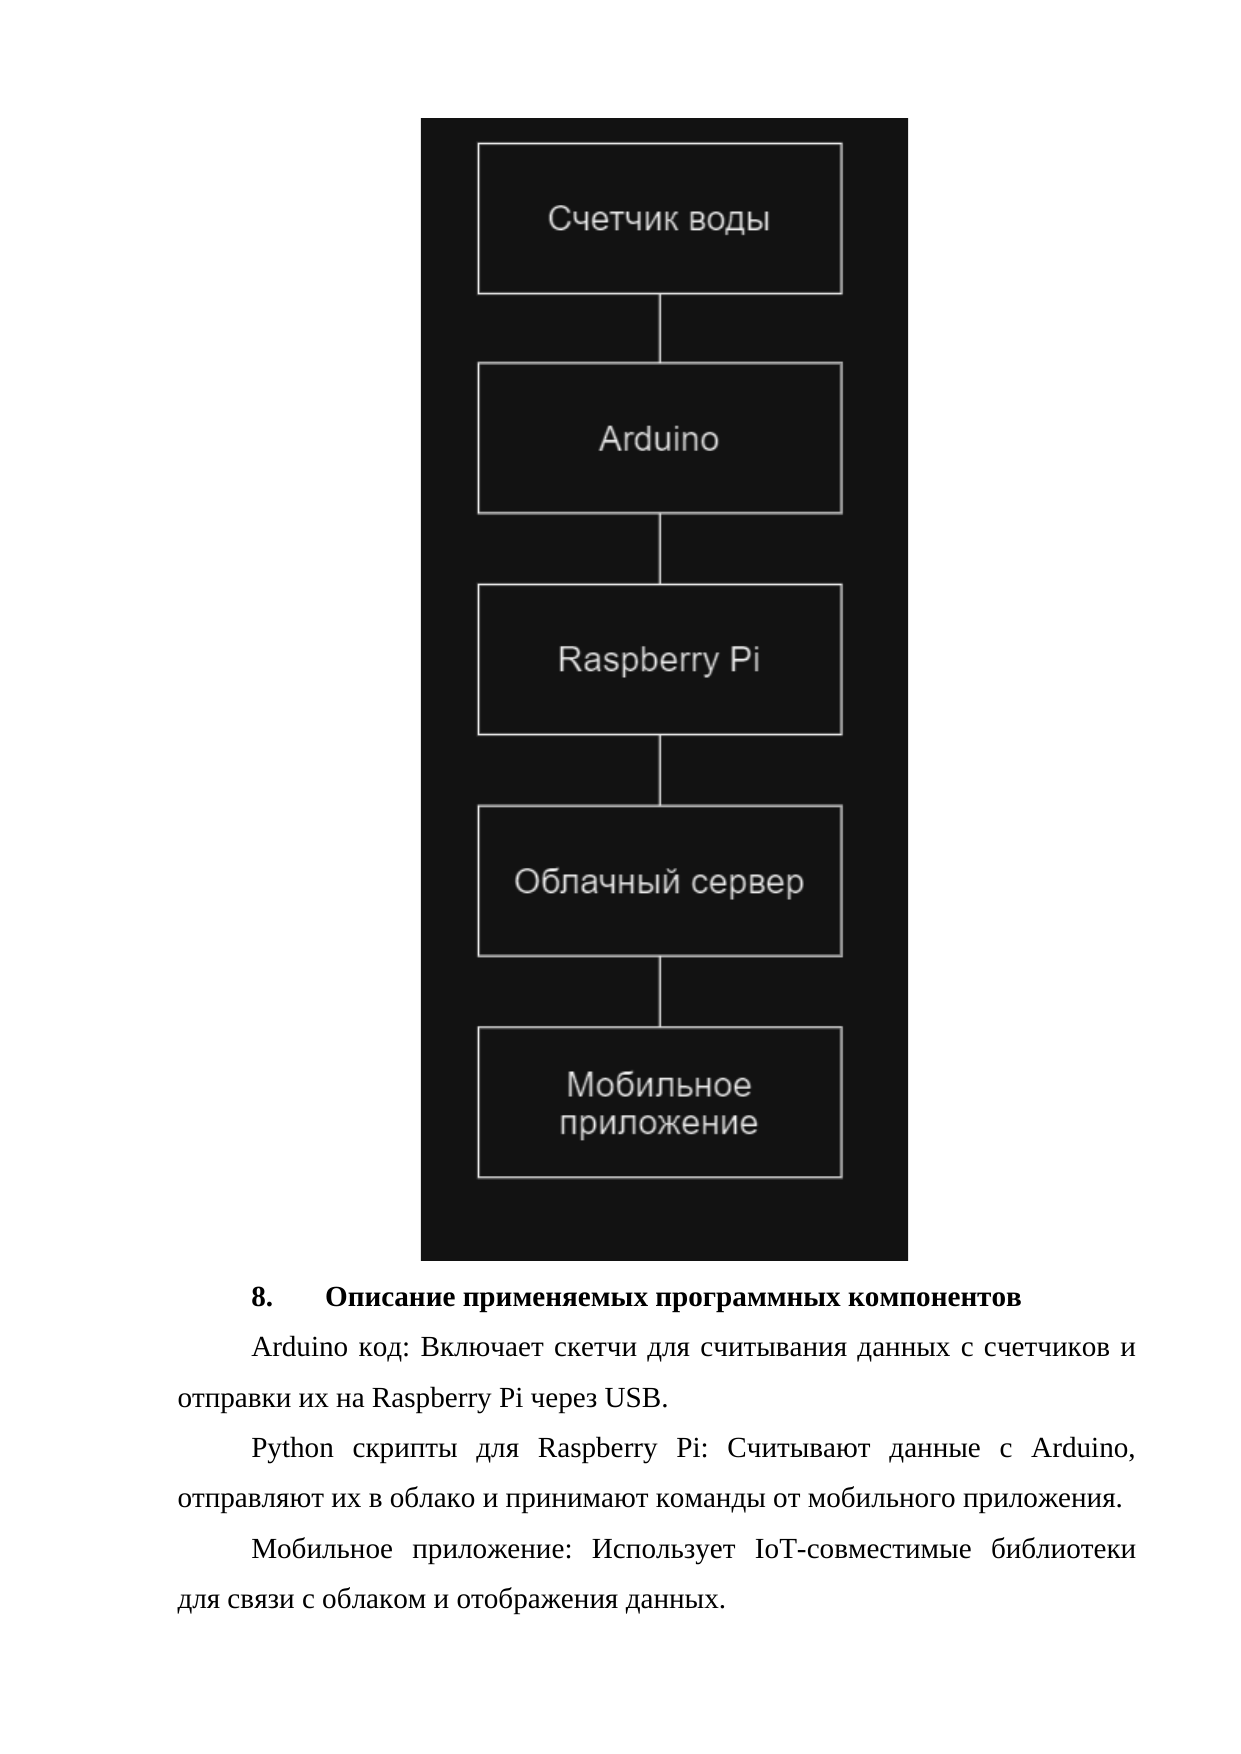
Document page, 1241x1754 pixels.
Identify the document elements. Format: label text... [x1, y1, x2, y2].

picture [420, 118, 909, 1261]
list Описание применяемых программных компонентов [177, 1279, 1137, 1313]
text Мобильное приложение: Использует IoT-совместимые библиотеки для связи с облаком и отображения данных. [177, 1531, 1137, 1614]
text Arduino код: Включает скетчи для считывания данных с счетчиков и отправки их на Raspberry Pi через USB. [177, 1329, 1137, 1413]
text Python скрипты для Raspberry Pi: Считывают данные с Arduino, отправляют их в облако и принимают команды от мобильного приложения. [177, 1430, 1137, 1514]
